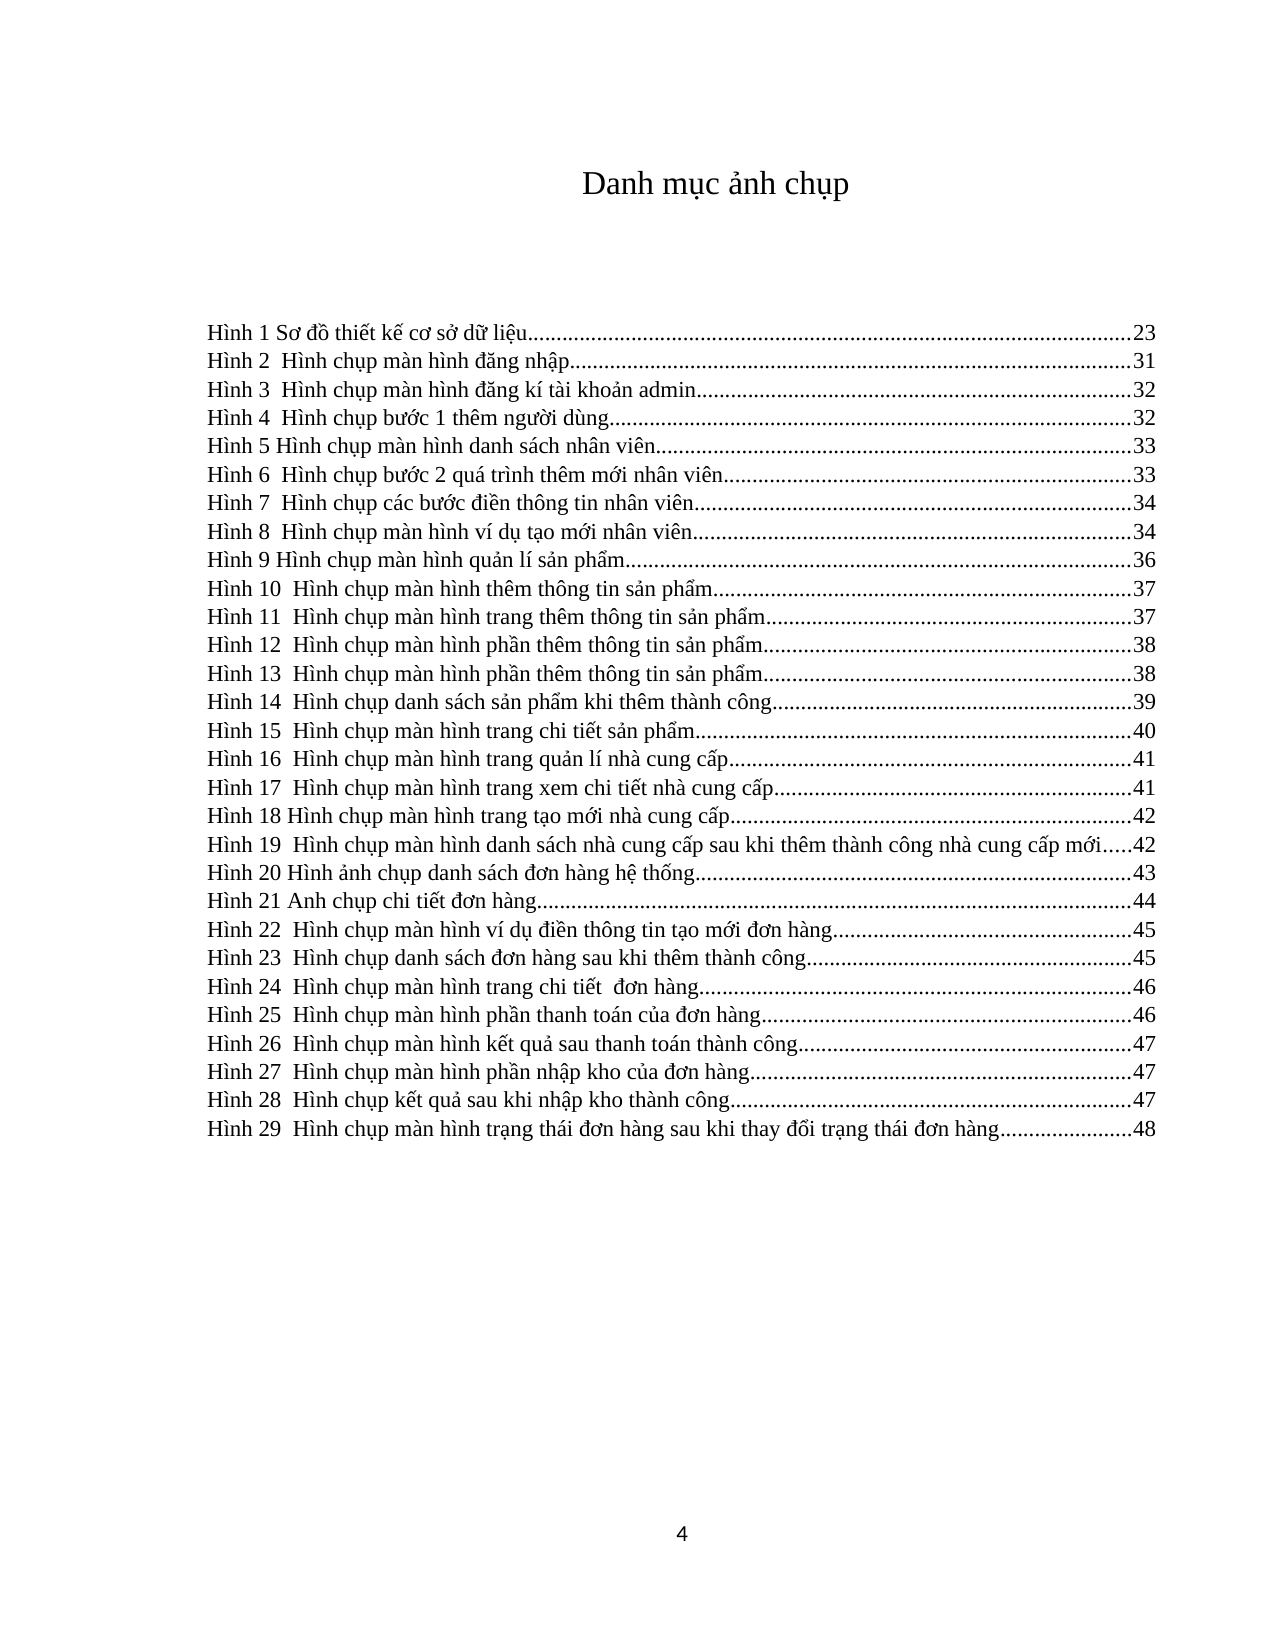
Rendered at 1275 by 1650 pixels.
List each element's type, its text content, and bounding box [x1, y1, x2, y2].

text Hình 2 Hình chụp màn hình đăng nhập 31 [207, 347, 1157, 373]
text Hình 24 Hình chụp màn hình trang chi tiết đơn hàng 46 [207, 973, 1157, 999]
text Hình 7 Hình chụp các bước điền thông tin nhân viên 34 [207, 489, 1157, 516]
text Hình 13 Hình chụp màn hình phần thêm thông tin sản phẩm 38 [207, 660, 1157, 686]
text Hình 17 Hình chụp màn hình trang xem chi tiết nhà cung cấp 41 [207, 774, 1157, 800]
text Hình 11 Hình chụp màn hình trang thêm thông tin sản phẩm 37 [207, 603, 1157, 629]
text Hình 27 Hình chụp màn hình phần nhập kho của đơn hàng 47 [207, 1058, 1157, 1084]
text Hình 15 Hình chụp màn hình trang chi tiết sản phẩm 40 [207, 717, 1157, 743]
text Hình 23 Hình chụp danh sách đơn hàng sau khi thêm thành công 45 [207, 944, 1157, 971]
text Hình 21 Anh chụp chi tiết đơn hàng 44 [207, 887, 1157, 914]
text Hình 6 Hình chụp bước 2 quá trình thêm mới nhân viên 33 [207, 461, 1157, 487]
text Hình 26 Hình chụp màn hình kết quả sau thanh toán thành công 47 [207, 1030, 1157, 1056]
text Danh mục ảnh chụp [207, 163, 1157, 202]
text Hình 10 Hình chụp màn hình thêm thông tin sản phẩm 37 [207, 575, 1157, 601]
text Hình 4 Hình chụp bước 1 thêm người dùng 32 [207, 404, 1157, 430]
text Hình 29 Hình chụp màn hình trạng thái đơn hàng sau khi thay đổi trạng thái đơn hàng 48 [207, 1115, 1157, 1141]
text Hình 9 Hình chụp màn hình quản lí sản phẩm 36 [207, 546, 1157, 573]
text Hình 12 Hình chụp màn hình phần thêm thông tin sản phẩm 38 [207, 632, 1157, 658]
text Hình 18 Hình chụp màn hình trang tạo mới nhà cung cấp 42 [207, 802, 1157, 828]
text Hình 5 Hình chụp màn hình danh sách nhân viên 33 [207, 432, 1157, 459]
text Hình 22 Hình chụp màn hình ví dụ điền thông tin tạo mới đơn hàng 45 [207, 916, 1157, 942]
text Hình 16 Hình chụp màn hình trang quản lí nhà cung cấp 41 [207, 745, 1157, 772]
text Hình 28 Hình chụp kết quả sau khi nhập kho thành công 47 [207, 1087, 1157, 1113]
text Hình 14 Hình chụp danh sách sản phẩm khi thêm thành công 39 [207, 688, 1157, 715]
text Hình 25 Hình chụp màn hình phần thanh toán của đơn hàng 46 [207, 1001, 1157, 1028]
text Hình 19 Hình chụp màn hình danh sách nhà cung cấp sau khi thêm thành công nhà cung cấp mới 42 [207, 831, 1157, 857]
text Hình 3 Hình chụp màn hình đăng kí tài khoản admin 32 [207, 376, 1157, 402]
text Hình 1 Sơ đồ thiết kế cơ sở dữ liệu 23 [207, 319, 1157, 345]
text Hình 20 Hình ảnh chụp danh sách đơn hàng hệ thống 43 [207, 859, 1157, 885]
text Hình 8 Hình chụp màn hình ví dụ tạo mới nhân viên 34 [207, 518, 1157, 544]
